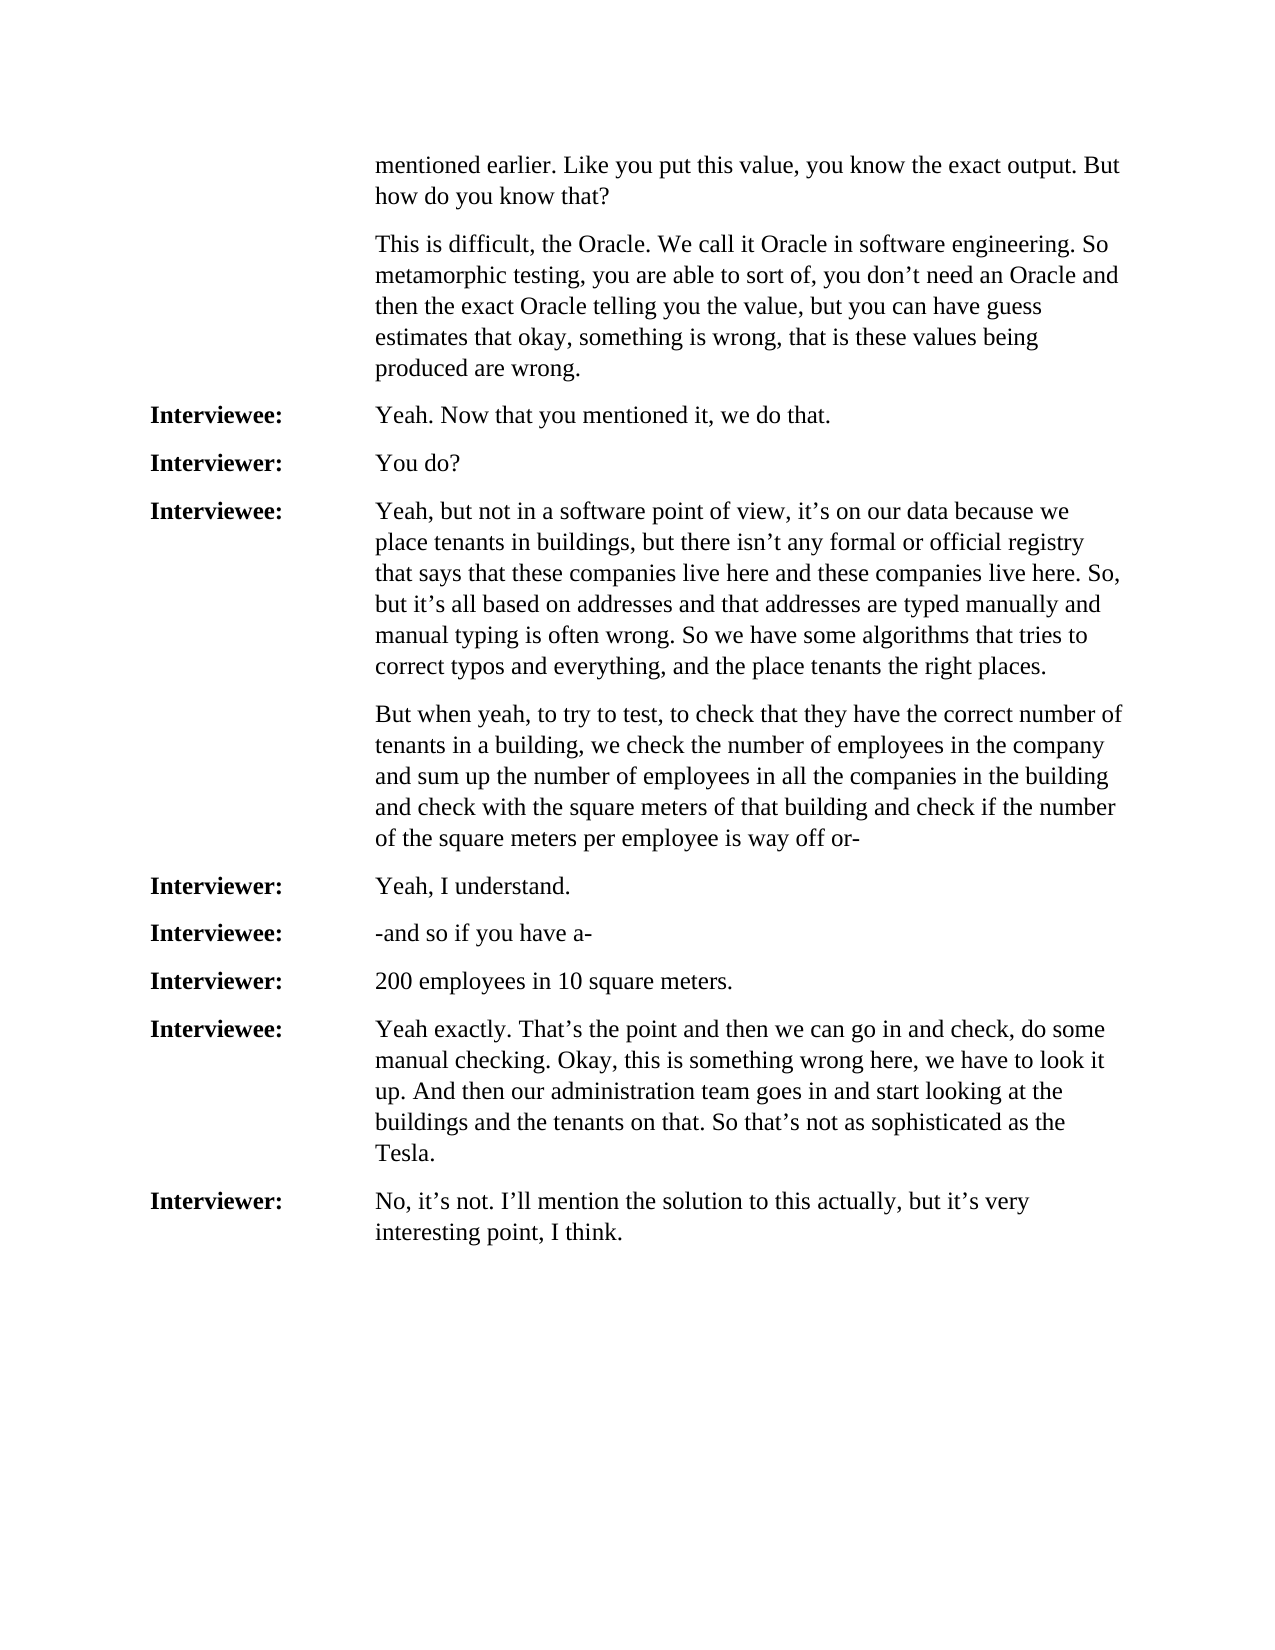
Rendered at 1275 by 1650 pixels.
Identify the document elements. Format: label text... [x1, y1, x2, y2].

text But when yeah, to try to test, to check that they have the correct number of tenants in a building, we check the number of employees in the company and sum up the number of employees in all the companies in the building and check with the square meters of that building and check if the number of the square meters per employee is way off or- [375, 699, 1125, 852]
text Interviewee: -and so if you have a- [150, 918, 1125, 947]
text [375, 150, 1125, 210]
text Interviewee: Yeah. Now that you mentioned it, we do that. [150, 401, 1125, 429]
text Interviewee: Yeah exactly. That’s the point and then we can go in and check, do some manual checking. Okay, this is something wrong here, we have to look it up. And then our administration team goes in and start looking at the buildings and the tenants on that. So that’s not as sophisticated as the Tesla. [150, 1014, 1125, 1167]
text Interviewer: 200 employees in 10 square meters. [150, 966, 1125, 995]
text Interviewee: Yeah, but not in a software point of view, it’s on our data because we place tenants in buildings, but there isn’t any formal or official registry that says that these companies live here and these companies live here. So, but it’s all based on addresses and that addresses are typed manually and manual typing is often wrong. So we have some algorithms that tries to correct typos and everything, and the place tenants the right places. [150, 496, 1125, 680]
text Interviewer: No, it’s not. I’ll mention the solution to this actually, but it’s very interesting point, I think. [150, 1186, 1125, 1246]
text This is difficult, the Oracle. We call it Oracle in software engineering. So metamorphic testing, you are able to sort of, you don’t need an Oracle and then the exact Oracle telling you the value, but you can have guess estimates that okay, something is wrong, that is these values being produced are wrong. [375, 229, 1125, 382]
text Interviewer: You do? [150, 448, 1125, 477]
text Interviewer: Yeah, I understand. [150, 871, 1125, 899]
